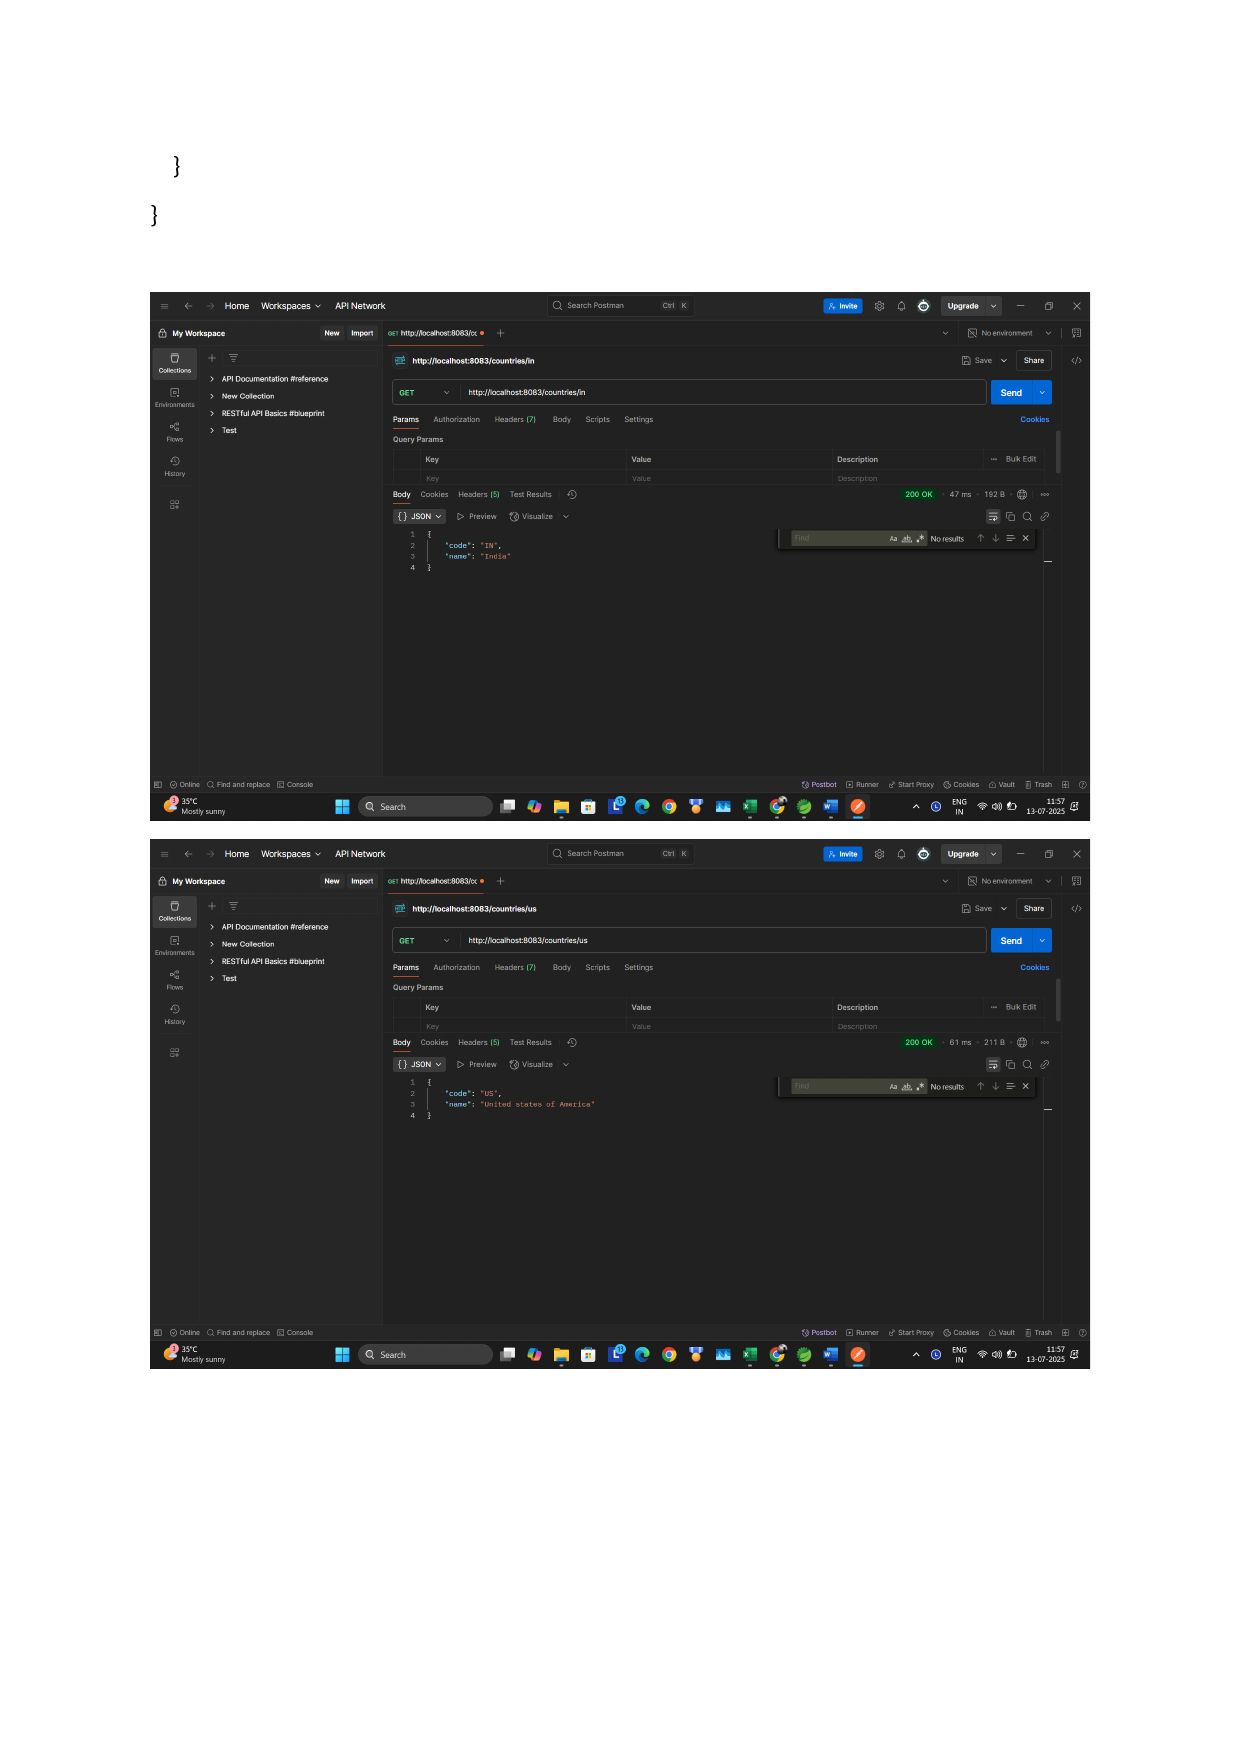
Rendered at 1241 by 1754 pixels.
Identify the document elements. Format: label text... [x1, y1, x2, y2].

picture [150, 839, 1091, 1369]
picture [150, 292, 1091, 821]
text } [150, 199, 1090, 230]
text } [150, 150, 1090, 181]
